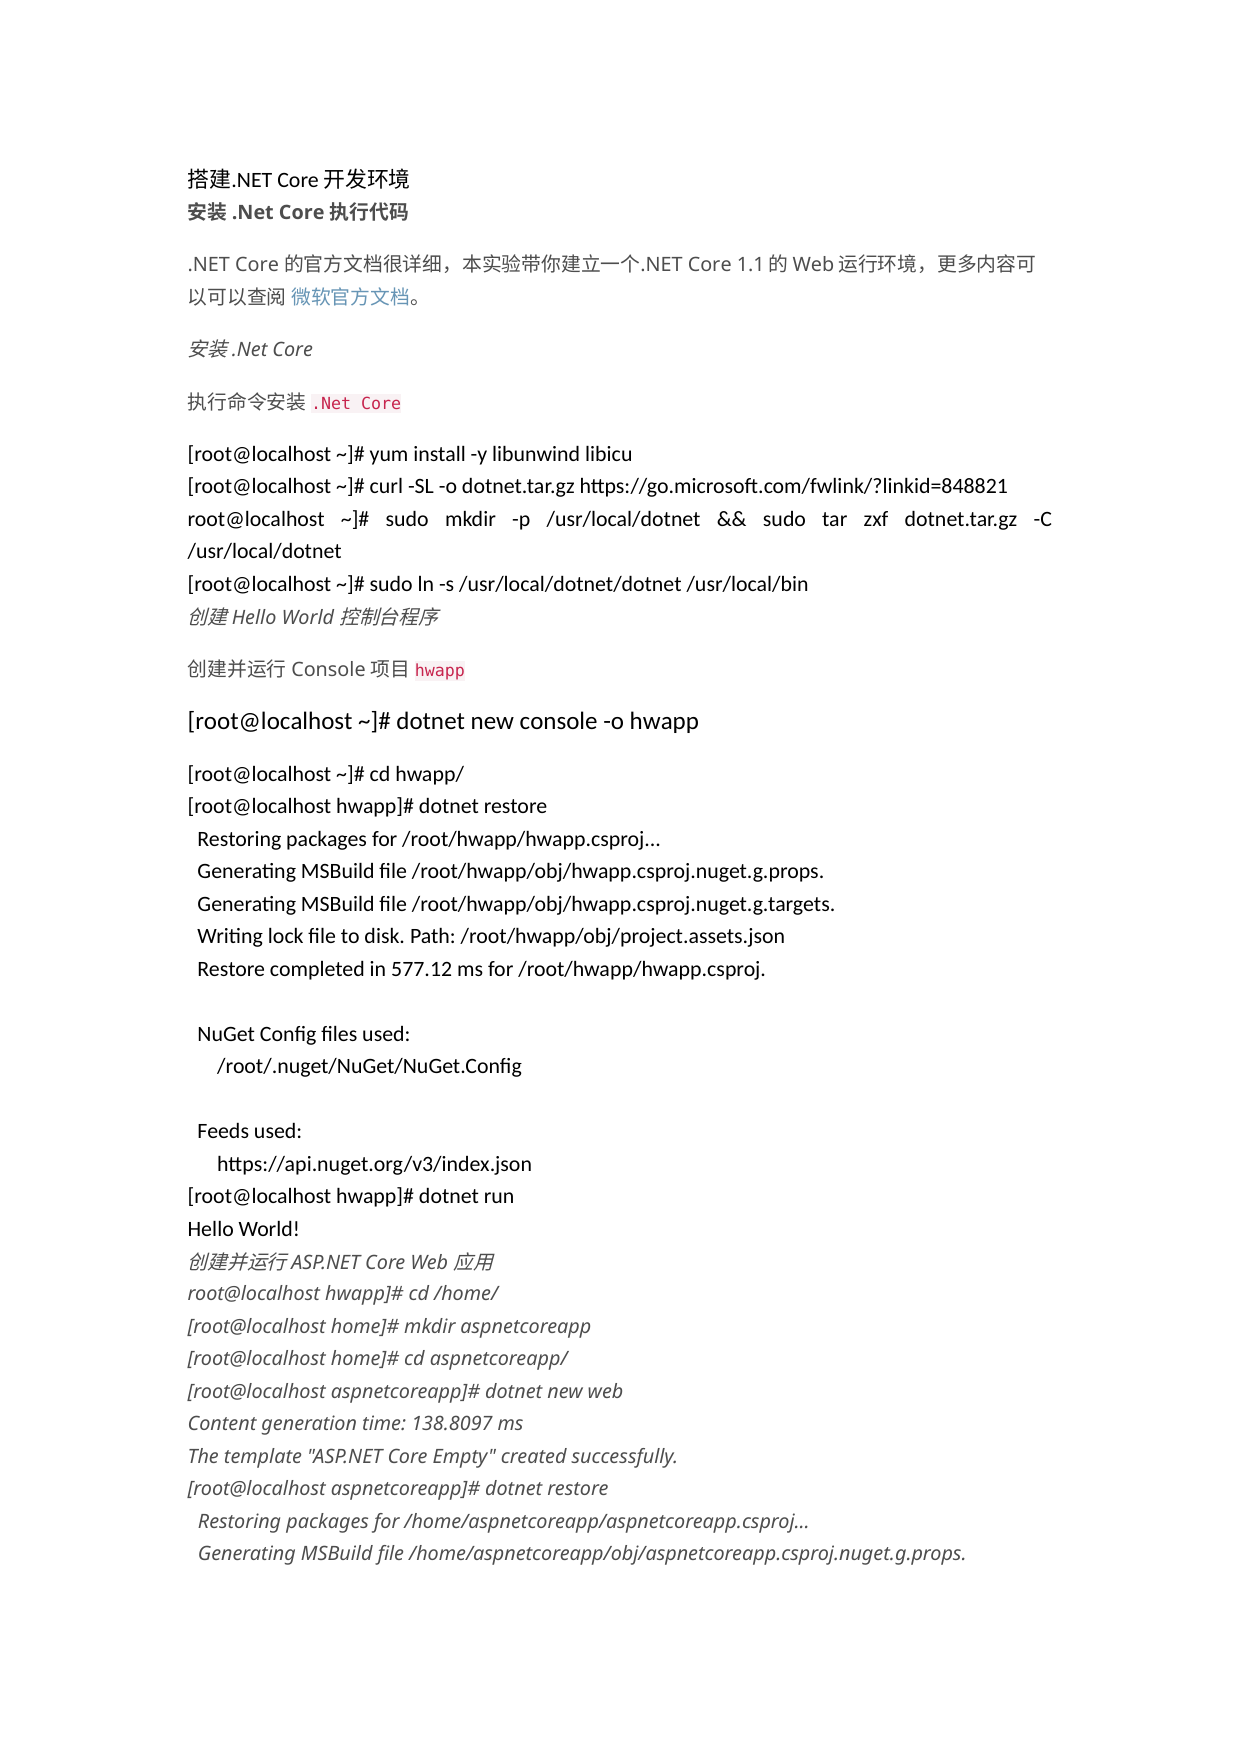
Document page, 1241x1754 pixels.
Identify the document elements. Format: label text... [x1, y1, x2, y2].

text Restore completed in 577.12 ms for /root/hwapp/hwapp.csproj. [187, 952, 1053, 984]
text [root@localhost aspnetcoreapp]# dotnet new web [187, 1374, 1053, 1407]
text 安装 .Net Core 执行代码 [187, 194, 1053, 227]
text root@localhost ~]# sudo mkdir -p /usr/local/dotnet && sudo tar zxf dotnet.tar.gz -C /usr/local/dotnet [187, 502, 1053, 567]
text https://api.nuget.org/v3/index.json [187, 1147, 1053, 1179]
text [root@localhost ~]# curl -SL -o dotnet.tar.gz https://go.microsoft.com/fwlink/?linkid=848821 [187, 469, 1053, 502]
text [root@localhost aspnetcoreapp]# dotnet restore [187, 1472, 1053, 1504]
text [root@localhost ~]# yum install -y libunwind libicu [187, 437, 1053, 469]
text [root@localhost ~]# cd hwapp/ [187, 757, 1053, 789]
text 执行命令安装 .Net Core [187, 384, 1053, 417]
text 创建 Hello World 控制台程序 [187, 599, 1053, 632]
text 搭建.NET Core开发环境 [187, 162, 1053, 194]
text Writing lock file to disk. Path: /root/hwapp/obj/project.assets.json [187, 919, 1053, 952]
text Restoring packages for /root/hwapp/hwapp.csproj... [187, 822, 1053, 854]
text Generating MSBuild file /root/hwapp/obj/hwapp.csproj.nuget.g.targets. [187, 887, 1053, 919]
text root@localhost hwapp]# cd /home/ [187, 1277, 1053, 1309]
text 创建并运行 Console 项目 hwapp [187, 652, 1053, 684]
text [root@localhost home]# mkdir aspnetcoreapp [187, 1309, 1053, 1342]
text [root@localhost ~]# dotnet new console -o hwapp [187, 704, 1053, 737]
text Generating MSBuild file /home/aspnetcoreapp/obj/aspnetcoreapp.csproj.nuget.g.props. [187, 1537, 1053, 1569]
text .NET Core 的官方文档很详细，本实验带你建立一个.NET Core 1.1的Web运行环境，更多内容可以可以查阅 微软官方文档。 [187, 247, 1053, 312]
text Hello World! [187, 1212, 1053, 1244]
text [root@localhost home]# cd aspnetcoreapp/ [187, 1342, 1053, 1374]
text Content generation time: 138.8097 ms [187, 1407, 1053, 1439]
text 创建并运行 ASP.NET Core Web 应用 [187, 1244, 1053, 1277]
text [root@localhost ~]# sudo ln -s /usr/local/dotnet/dotnet /usr/local/bin [187, 567, 1053, 599]
text /root/.nuget/NuGet/NuGet.Config [187, 1049, 1053, 1082]
text Feeds used: [187, 1114, 1053, 1147]
text NuGet Config files used: [187, 1017, 1053, 1049]
text Restoring packages for /home/aspnetcoreapp/aspnetcoreapp.csproj... [187, 1504, 1053, 1537]
text The template "ASP.NET Core Empty" created successfully. [187, 1439, 1053, 1472]
text [root@localhost hwapp]# dotnet run [187, 1179, 1053, 1212]
text Generating MSBuild file /root/hwapp/obj/hwapp.csproj.nuget.g.props. [187, 854, 1053, 887]
text 安装 .Net Core [187, 332, 1053, 364]
text [root@localhost hwapp]# dotnet restore [187, 789, 1053, 822]
